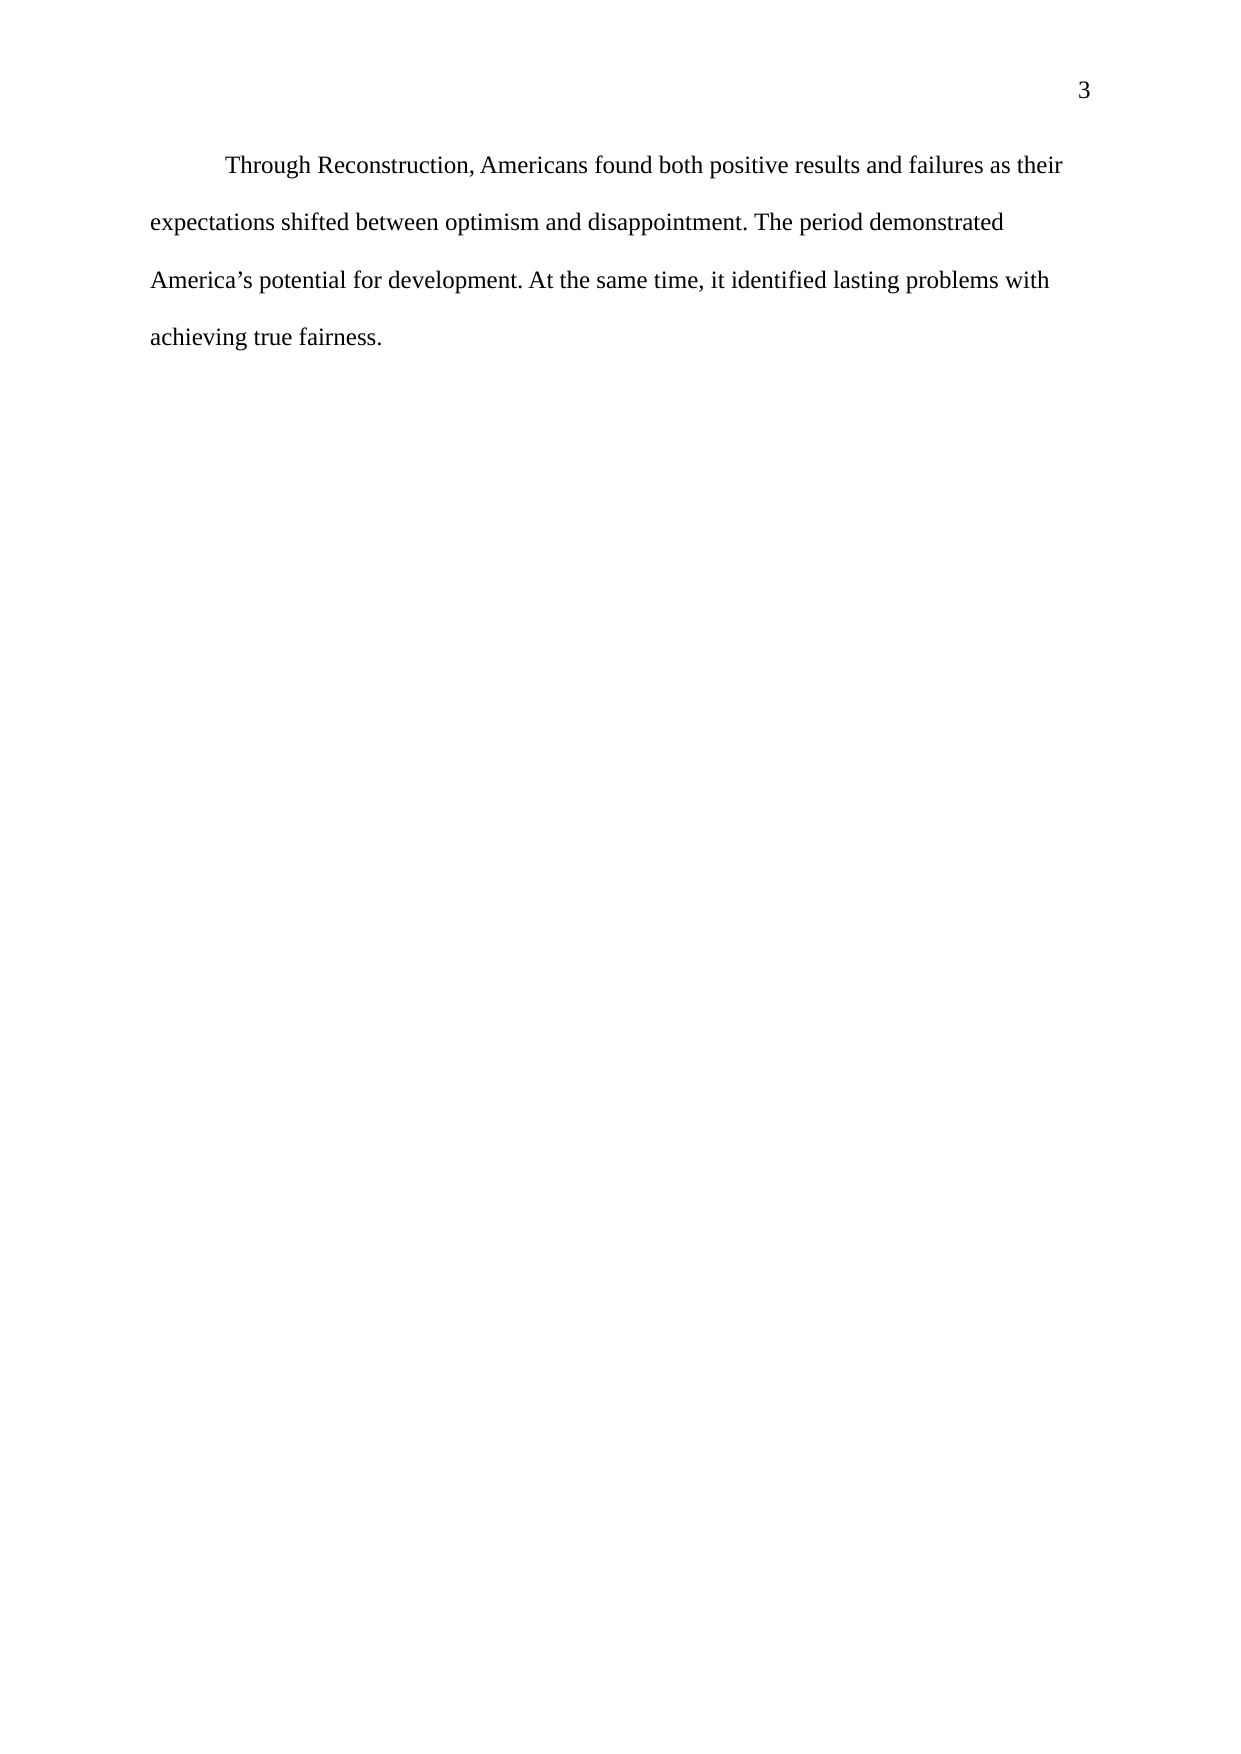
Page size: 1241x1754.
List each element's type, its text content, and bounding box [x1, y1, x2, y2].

text Through Reconstruction, Americans found both positive results and failures as their expectations shifted between optimism and disappointment. The period demonstrated America’s potential for development. At the same time, it identified lasting problems with achieving true fairness. [150, 150, 1090, 351]
